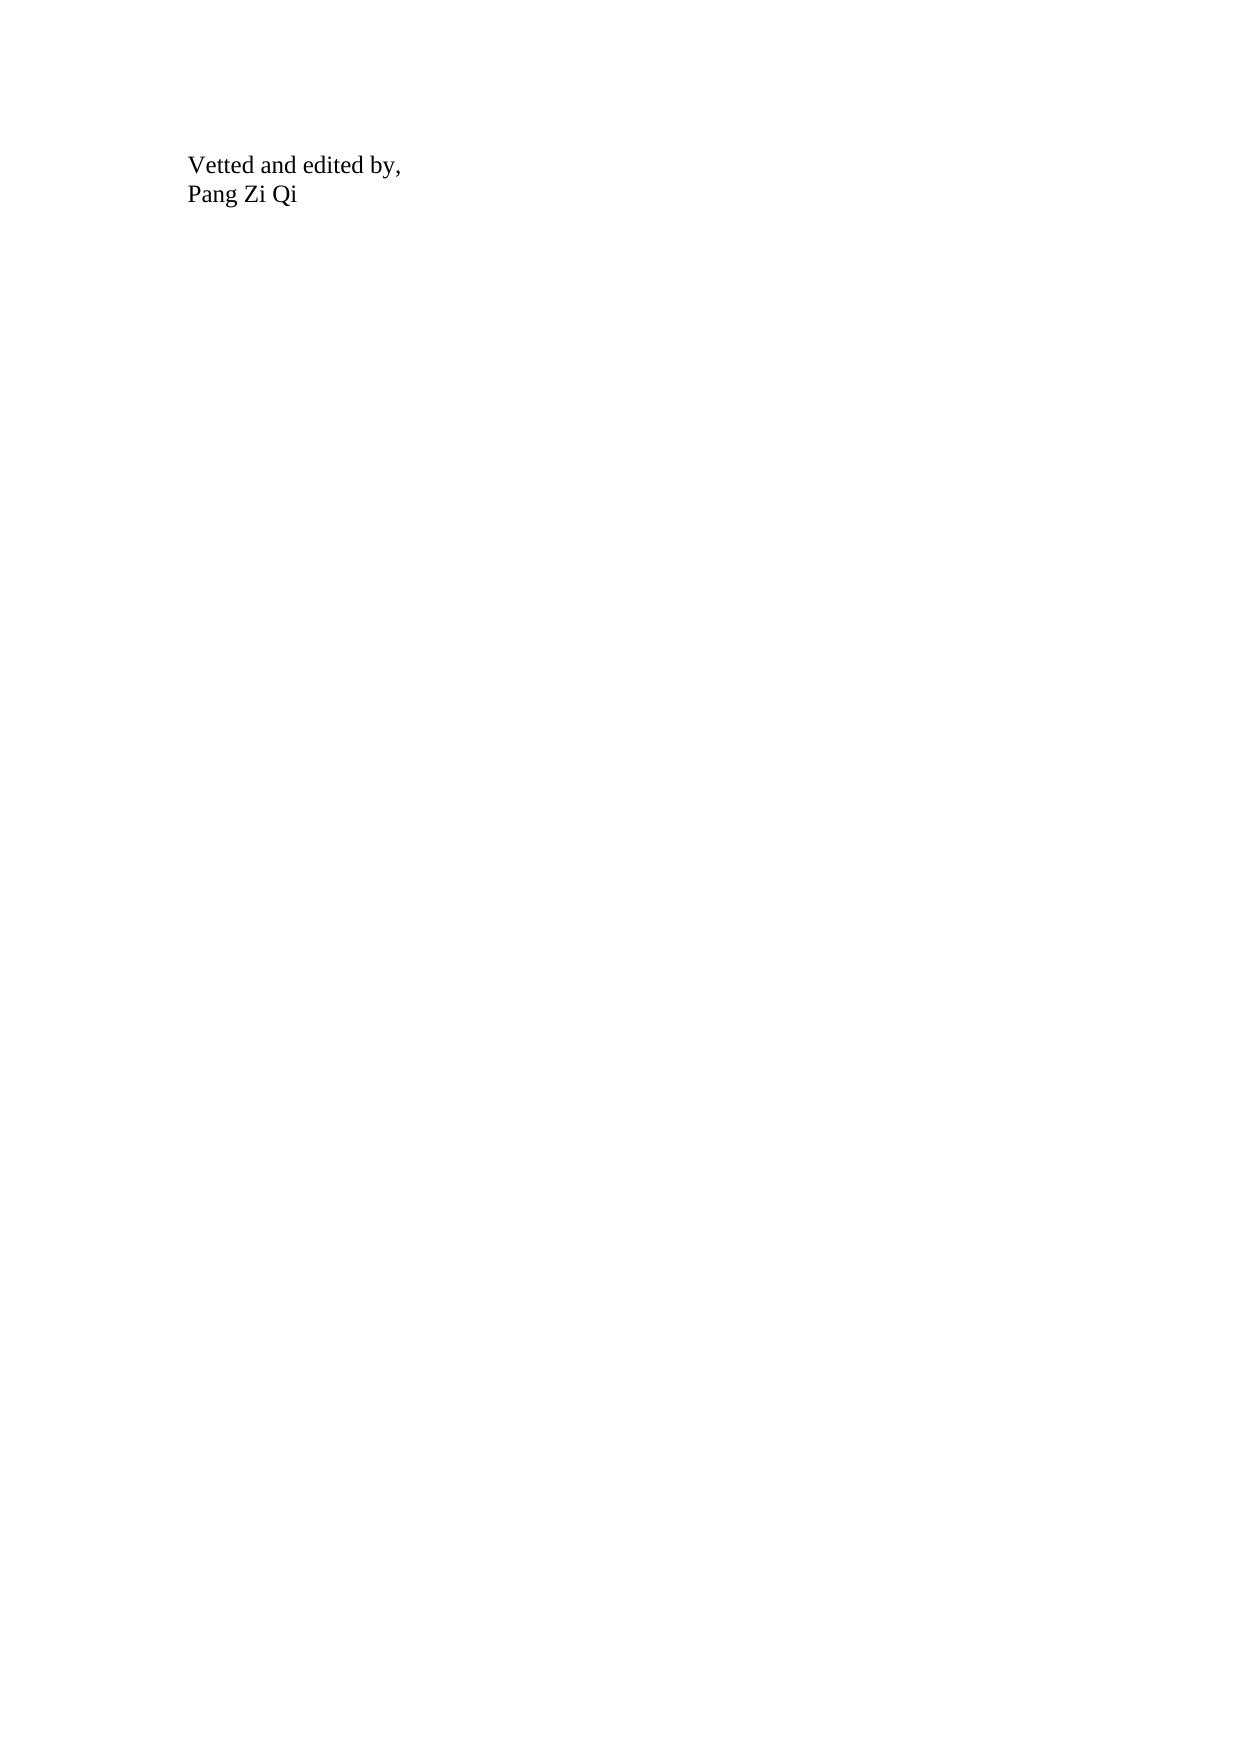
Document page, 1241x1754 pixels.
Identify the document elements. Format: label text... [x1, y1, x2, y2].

text Pang Zi Qi [187, 179, 1053, 207]
text Vetted and edited by, [187, 150, 1053, 179]
